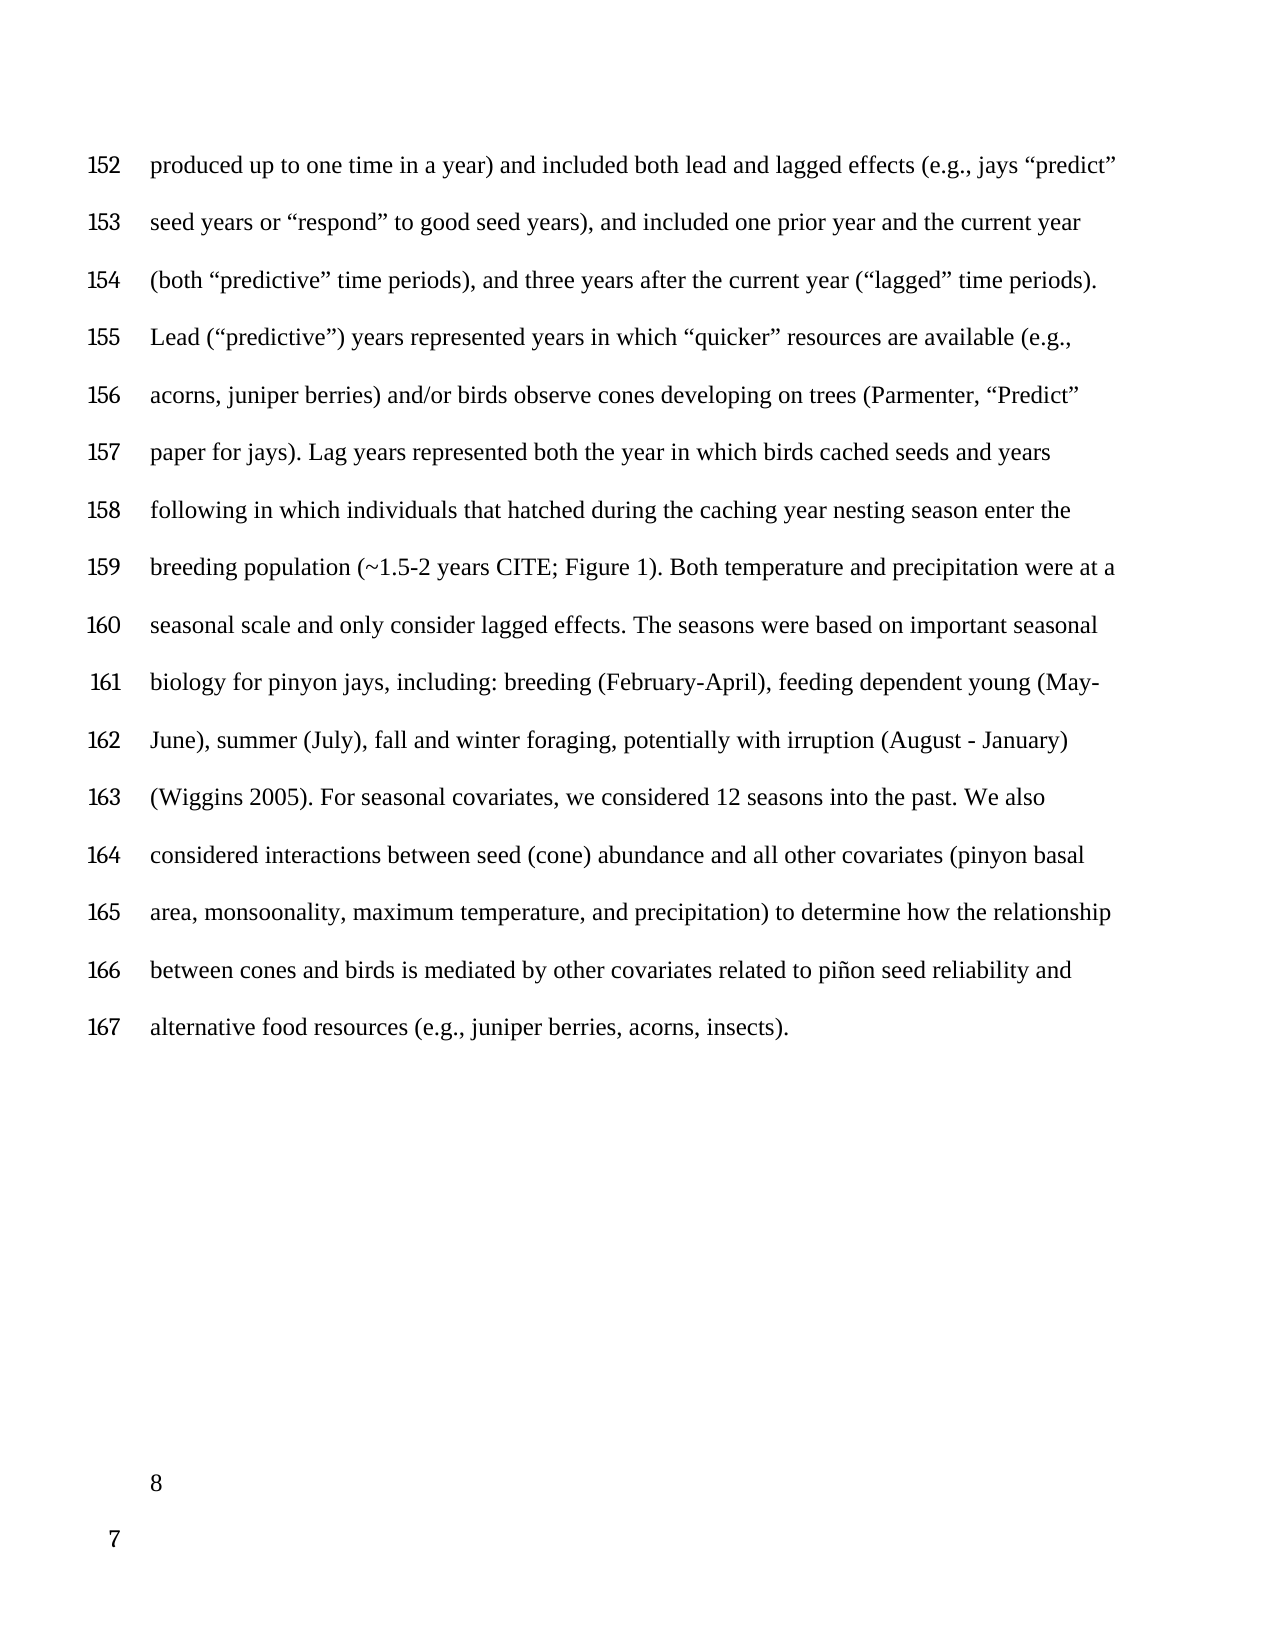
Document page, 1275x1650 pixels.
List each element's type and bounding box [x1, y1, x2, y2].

text [150, 150, 1125, 1041]
